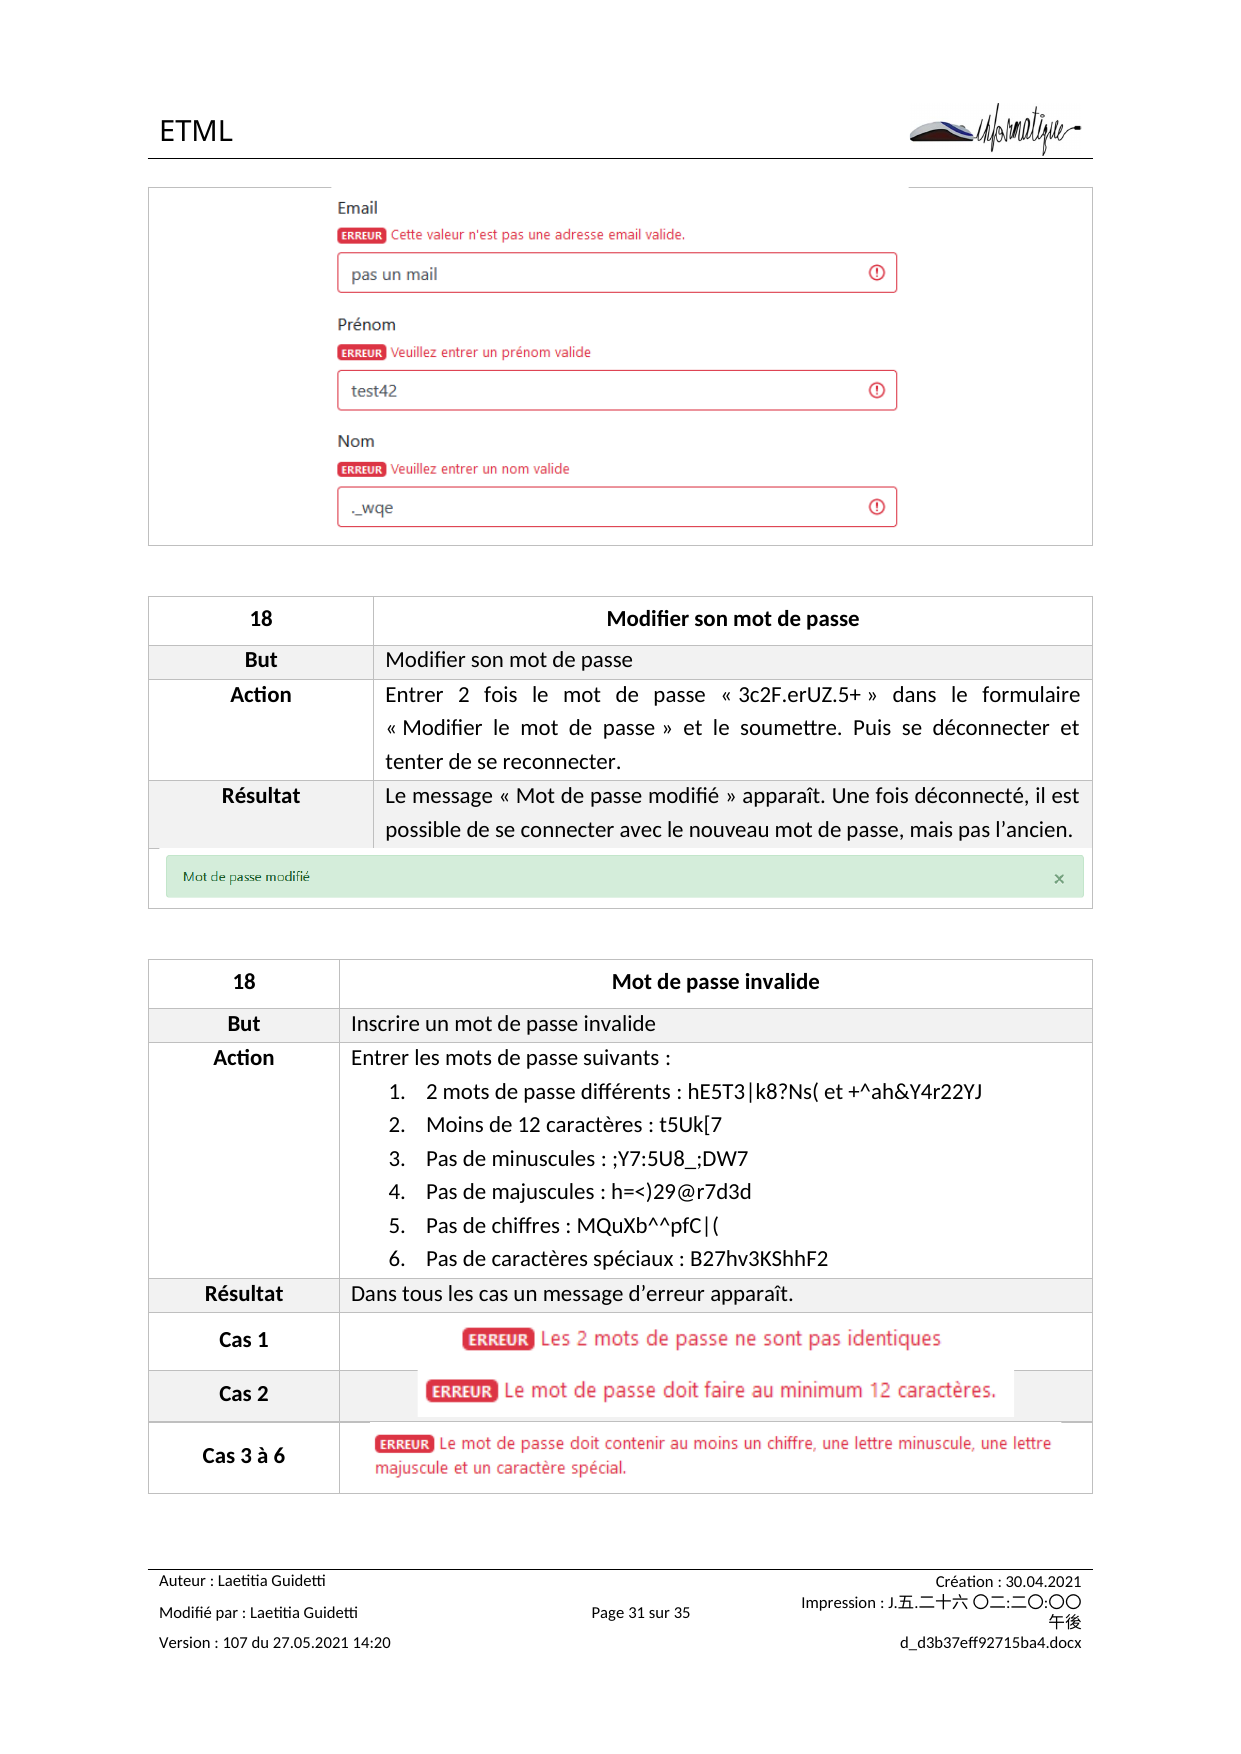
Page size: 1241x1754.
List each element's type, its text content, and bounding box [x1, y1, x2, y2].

table_cell Cas 1 [149, 1313, 339, 1370]
table_cell But [149, 1009, 339, 1042]
table_cell Le message « Mot de passe modifié » apparaît. Une fois déconnecté, il est possible de se connecter avec le nouveau mot de passe, mais pas l’ancien. [374, 781, 1092, 848]
table_cell Dans tous les cas un message d’erreur apparaît. [340, 1279, 1092, 1312]
table_cell But [149, 646, 373, 679]
table_header 18 [149, 597, 373, 644]
picture [909, 103, 1082, 156]
table_cell Modifier son mot de passe [374, 646, 1092, 679]
table_header Modifier son mot de passe [374, 597, 1092, 644]
table_cell Cas 3 à 6 [149, 1423, 339, 1493]
picture [455, 1313, 976, 1365]
table_cell Résultat [149, 1279, 339, 1312]
table_header 18 [149, 960, 339, 1008]
table_cell Cas 2 [149, 1371, 339, 1421]
table_cell Entrer 2 fois le mot de passe « 3c2F.erUZ.5+ » dans le formulaire « Modifier le mot de passe » et le soumettre. Puis se déconnecter et tenter de se reconnecter. [374, 680, 1092, 780]
picture [417, 1370, 1015, 1417]
table_cell [340, 1423, 1092, 1493]
table_cell Action [149, 1043, 339, 1278]
table_header Mot de passe invalide [340, 960, 1092, 1008]
picture [370, 1422, 1062, 1488]
table_cell [149, 849, 1092, 908]
table_cell Inscrire un mot de passe invalide [340, 1009, 1092, 1042]
table_cell Action [149, 680, 373, 780]
picture [331, 187, 909, 540]
table_cell [149, 188, 1092, 544]
table_cell [340, 1371, 1092, 1421]
table_cell Entrer les mots de passe suivants : 2 mots de passe différents : hE5T3|k8?Ns( et +^ah&Y4r22YJ Moins de 12 caractères : t5Uk[7 Pas de minuscules : ;Y7:5U8_;DW7 Pas de majuscules : h=<)29@r7d3d Pas de chiffres : MQuXb^^pfC|( Pas de caractères spéciaux : B27hv3KShhF2 [340, 1043, 1092, 1278]
picture [159, 848, 1092, 903]
table_cell Résultat [149, 781, 373, 848]
table_cell [340, 1313, 1092, 1370]
